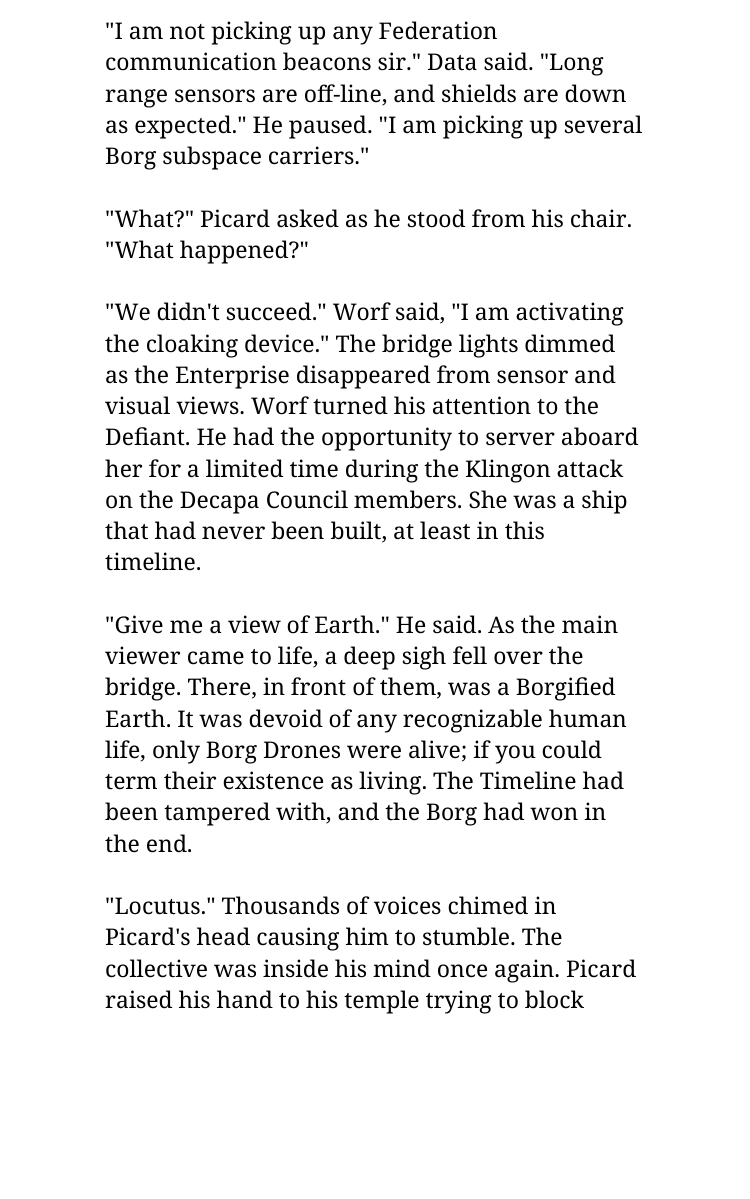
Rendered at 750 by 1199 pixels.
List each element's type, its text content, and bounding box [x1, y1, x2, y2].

text "Give me a view of Earth." He said. As the main viewer came to life, a deep sigh fell over the bridge. There, in front of them, was a Borgified Earth. It was devoid of any recognizable human life, only Borg Drones were alive; if you could term their existence as living. The Timeline had been tampered with, and the Borg had won in the end. [105, 609, 645, 859]
text "We didn't succeed." Worf said, "I am activating the cloaking device." The bridge lights dimmed as the Enterprise disappeared from sensor and visual views. Worf turned his attention to the Defiant. He had the opportunity to server aboard her for a limited time during the Klingon attack on the Decapa Council members. She was a ship that had never been built, at least in this timeline. [105, 296, 645, 577]
text "What?" Picard asked as he stood from his chair. "What happened?" [105, 202, 645, 265]
text "I am not picking up any Federation communication beacons sir." Data said. "Long range sensors are off-line, and shields are down as expected." He paused. "I am picking up several Borg subspace carriers." [105, 15, 645, 171]
